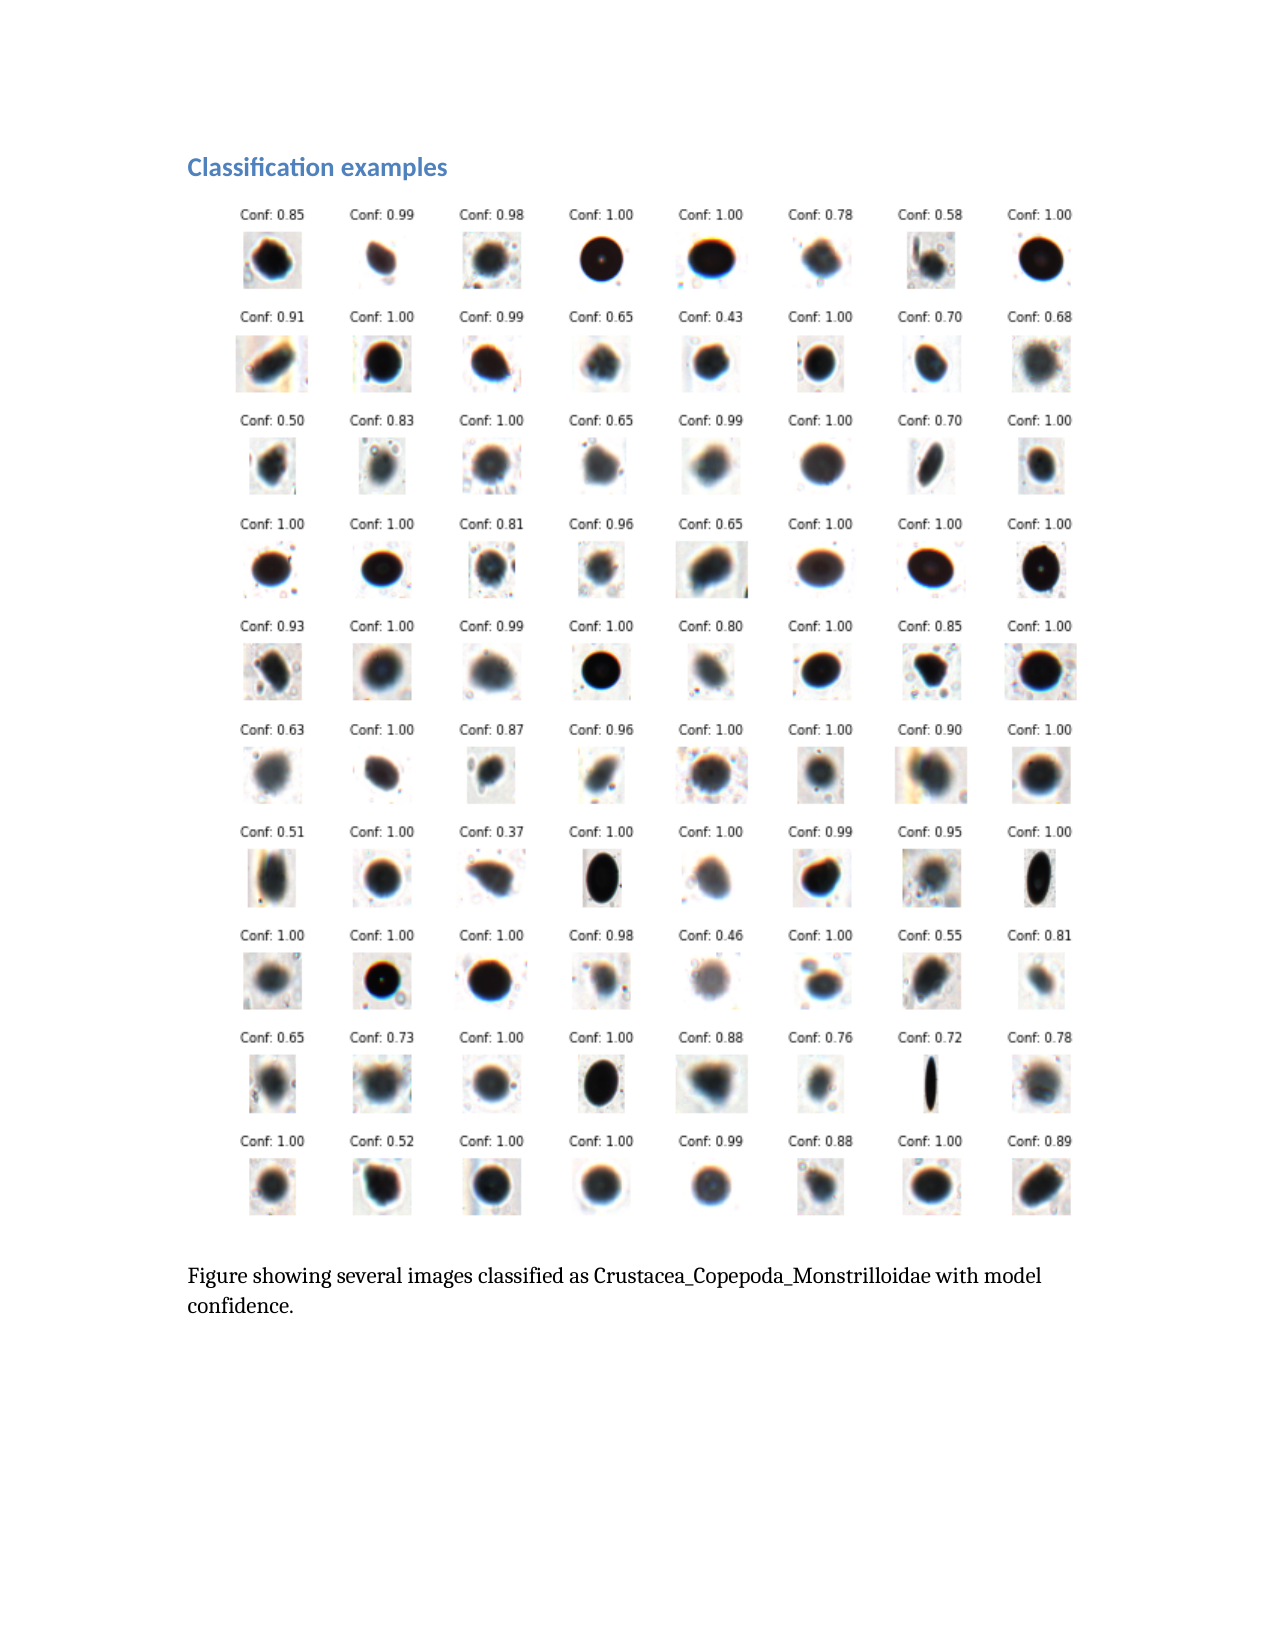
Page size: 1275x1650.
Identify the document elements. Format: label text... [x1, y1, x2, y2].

picture [206, 187, 1107, 1238]
text Figure showing several images classified as Crustacea_Copepoda_Monstrilloidae with model confidence. [187, 1263, 1087, 1319]
subtitle Classification examples [187, 150, 1087, 183]
